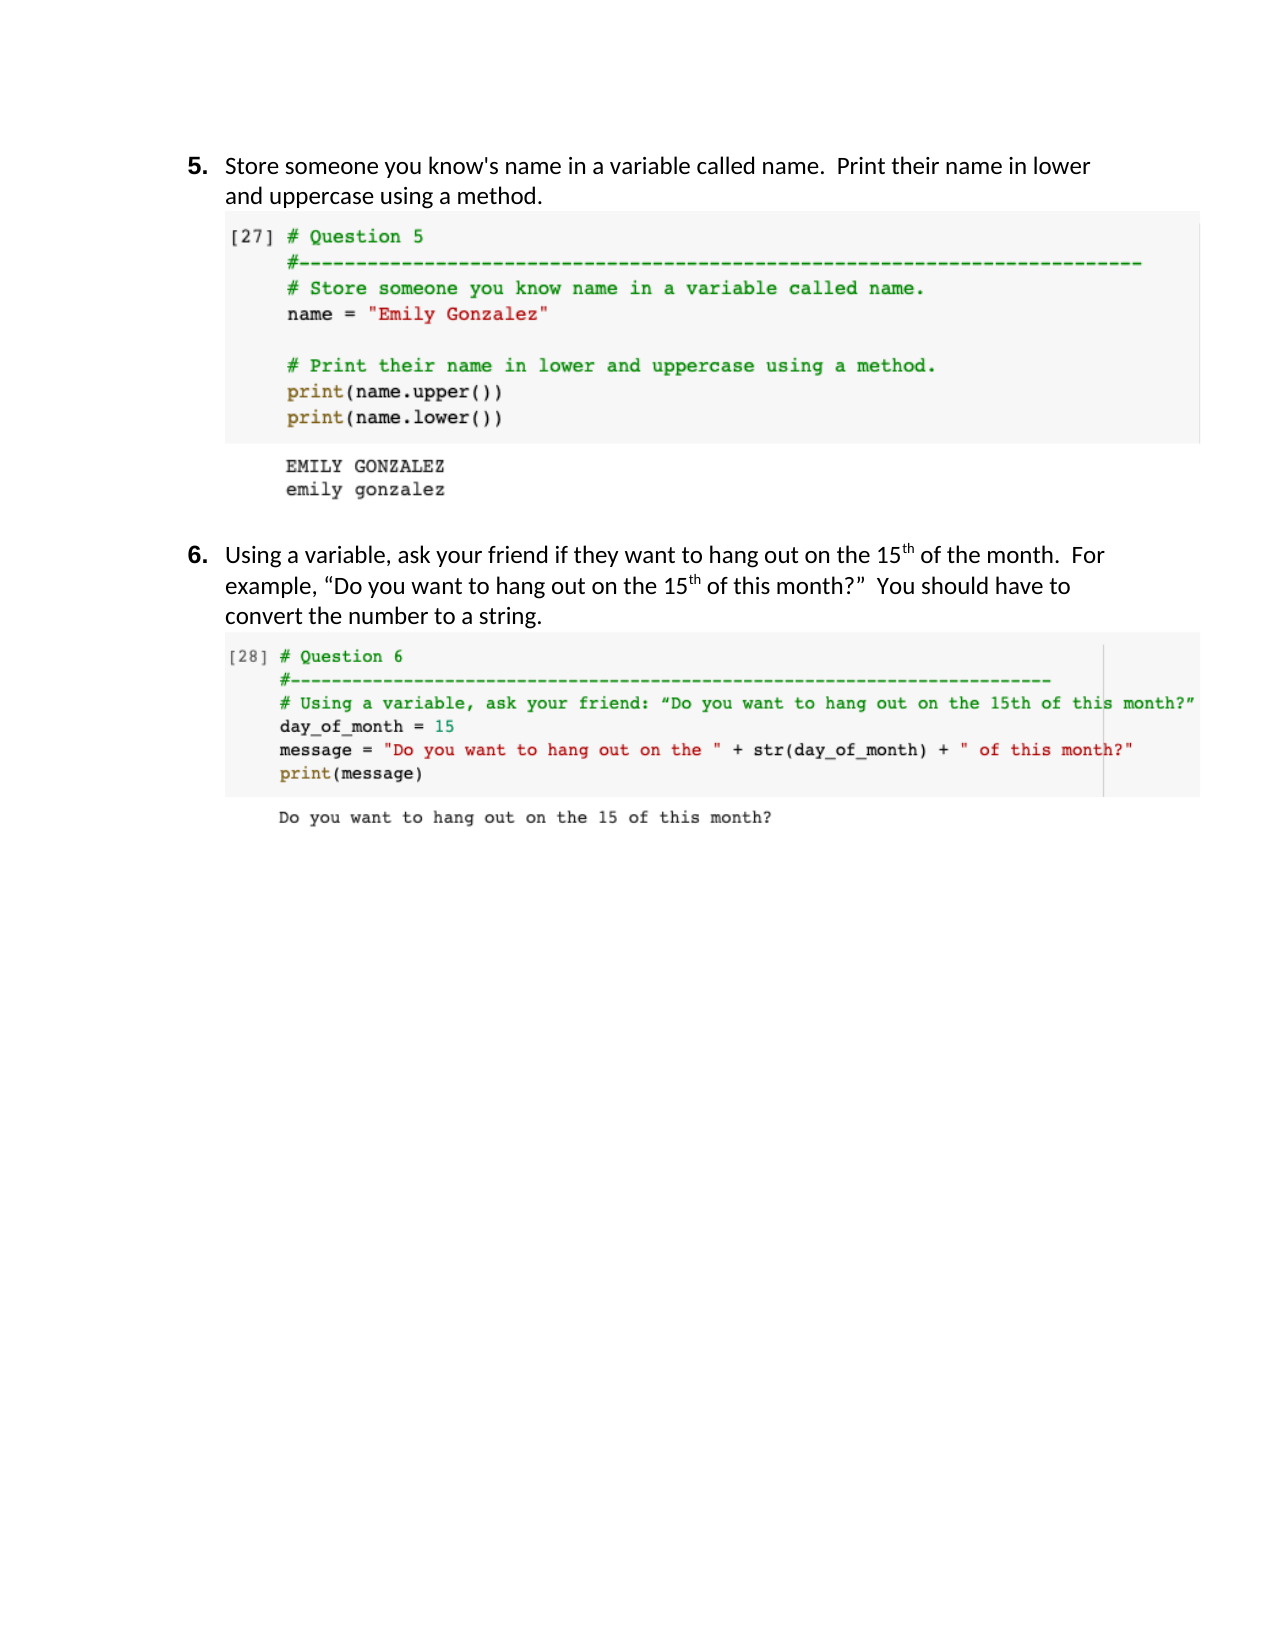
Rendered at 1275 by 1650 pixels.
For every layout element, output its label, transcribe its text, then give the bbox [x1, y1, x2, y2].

picture [225, 211, 1200, 509]
list Store someone you know's name in a variable called name. Print their name in lower and uppercase using a method. [187, 150, 1125, 211]
picture [225, 631, 1200, 834]
list Using a variable, ask your friend if they want to hang out on the 15th of the month. For example, “Do you want to hang out on the 15th of this month?” You should have to convert the number to a string. [187, 539, 1125, 631]
